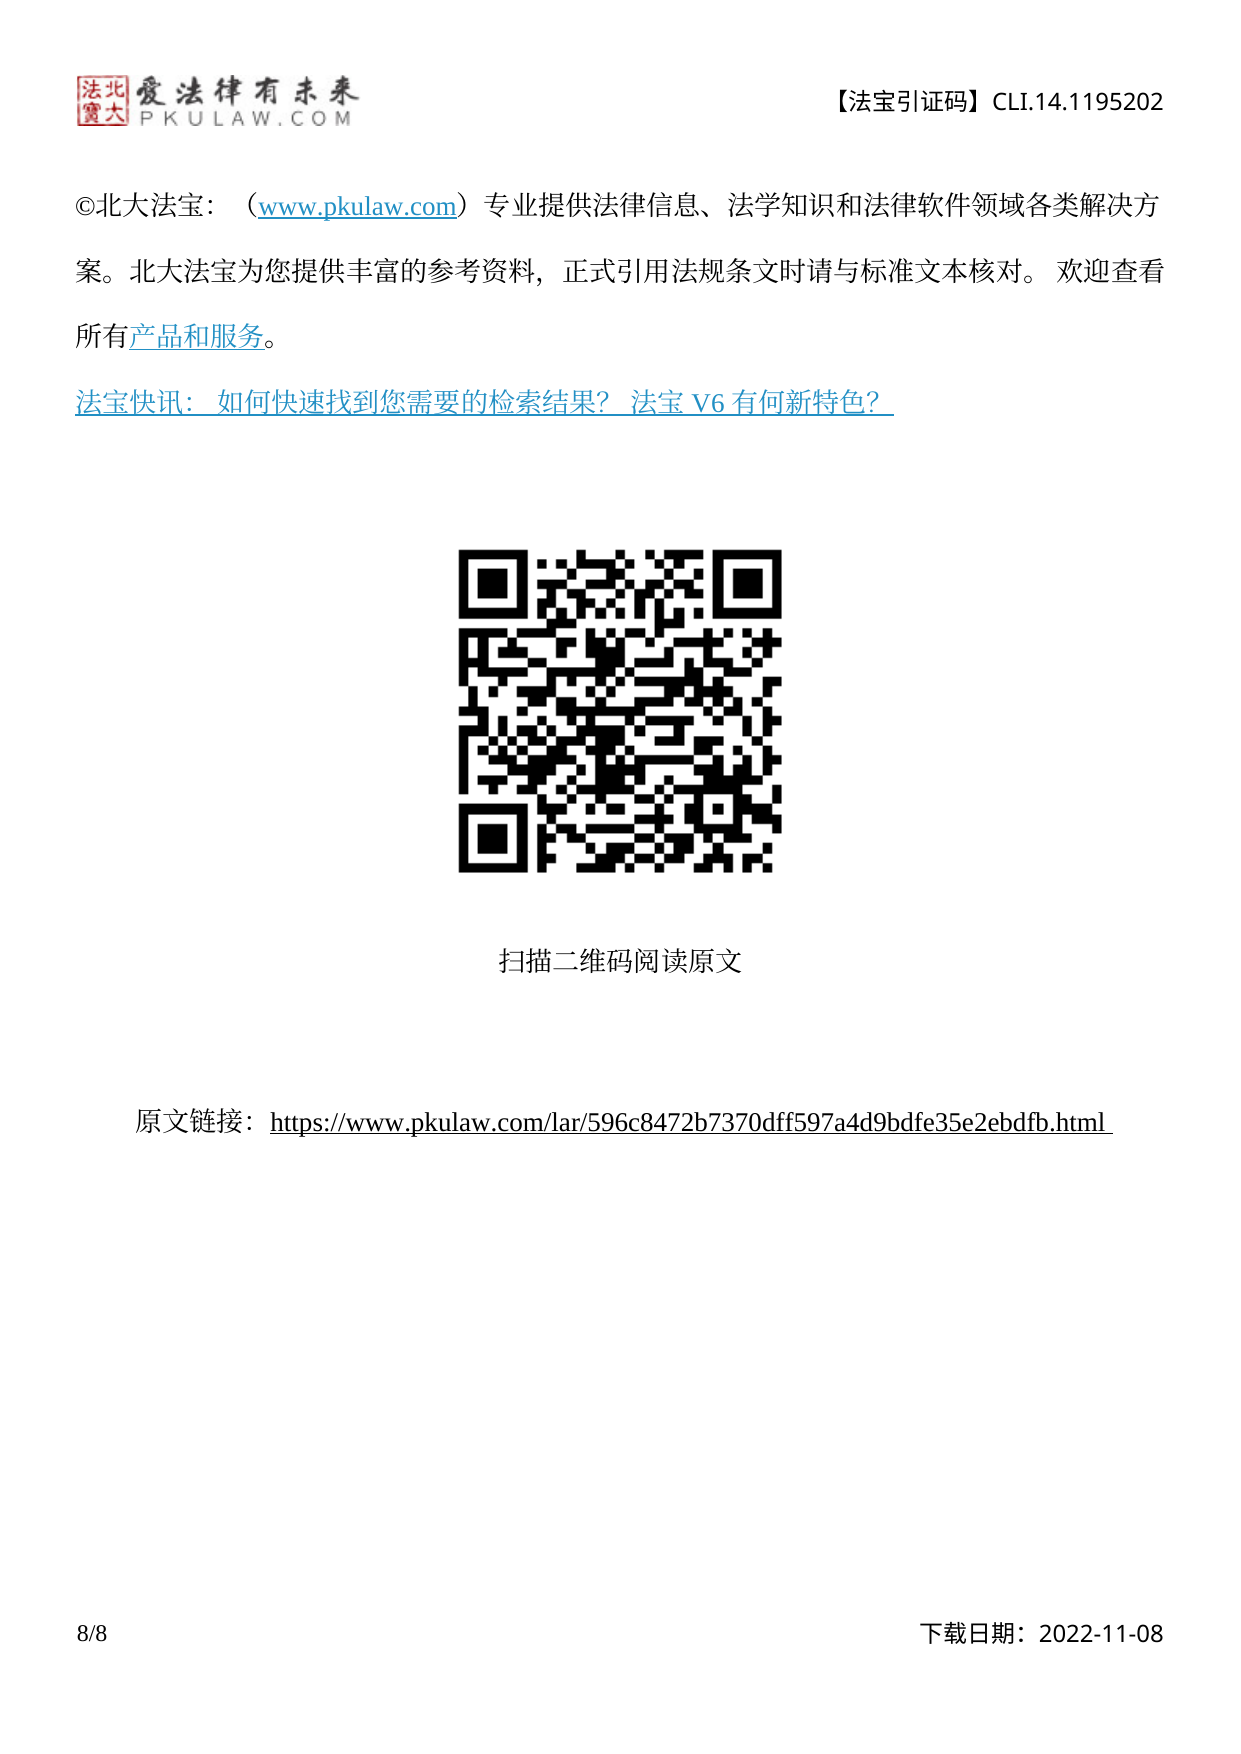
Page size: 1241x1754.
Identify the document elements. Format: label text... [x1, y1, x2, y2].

picture [420, 511, 821, 912]
text ©北大法宝：（www.pkulaw.com）专业提供法律信息、法学知识和法律软件领域各类解决方案。北大法宝为您提供丰富的参考资料，正式引用法规条文时请与标准文本核对。 欢迎查看所有产品和服务。 法宝快讯： 如何快速找到您需要的检索结果？ 法宝 V6 有何新特色？ [75, 156, 1165, 418]
text 原文链接：https://www.pkulaw.com/lar/596c8472b7370dff597a4d9bdfe35e2ebdfb.html [75, 1071, 1165, 1137]
picture [76, 75, 361, 126]
text 扫描二维码阅读原文 [169, 912, 1071, 978]
